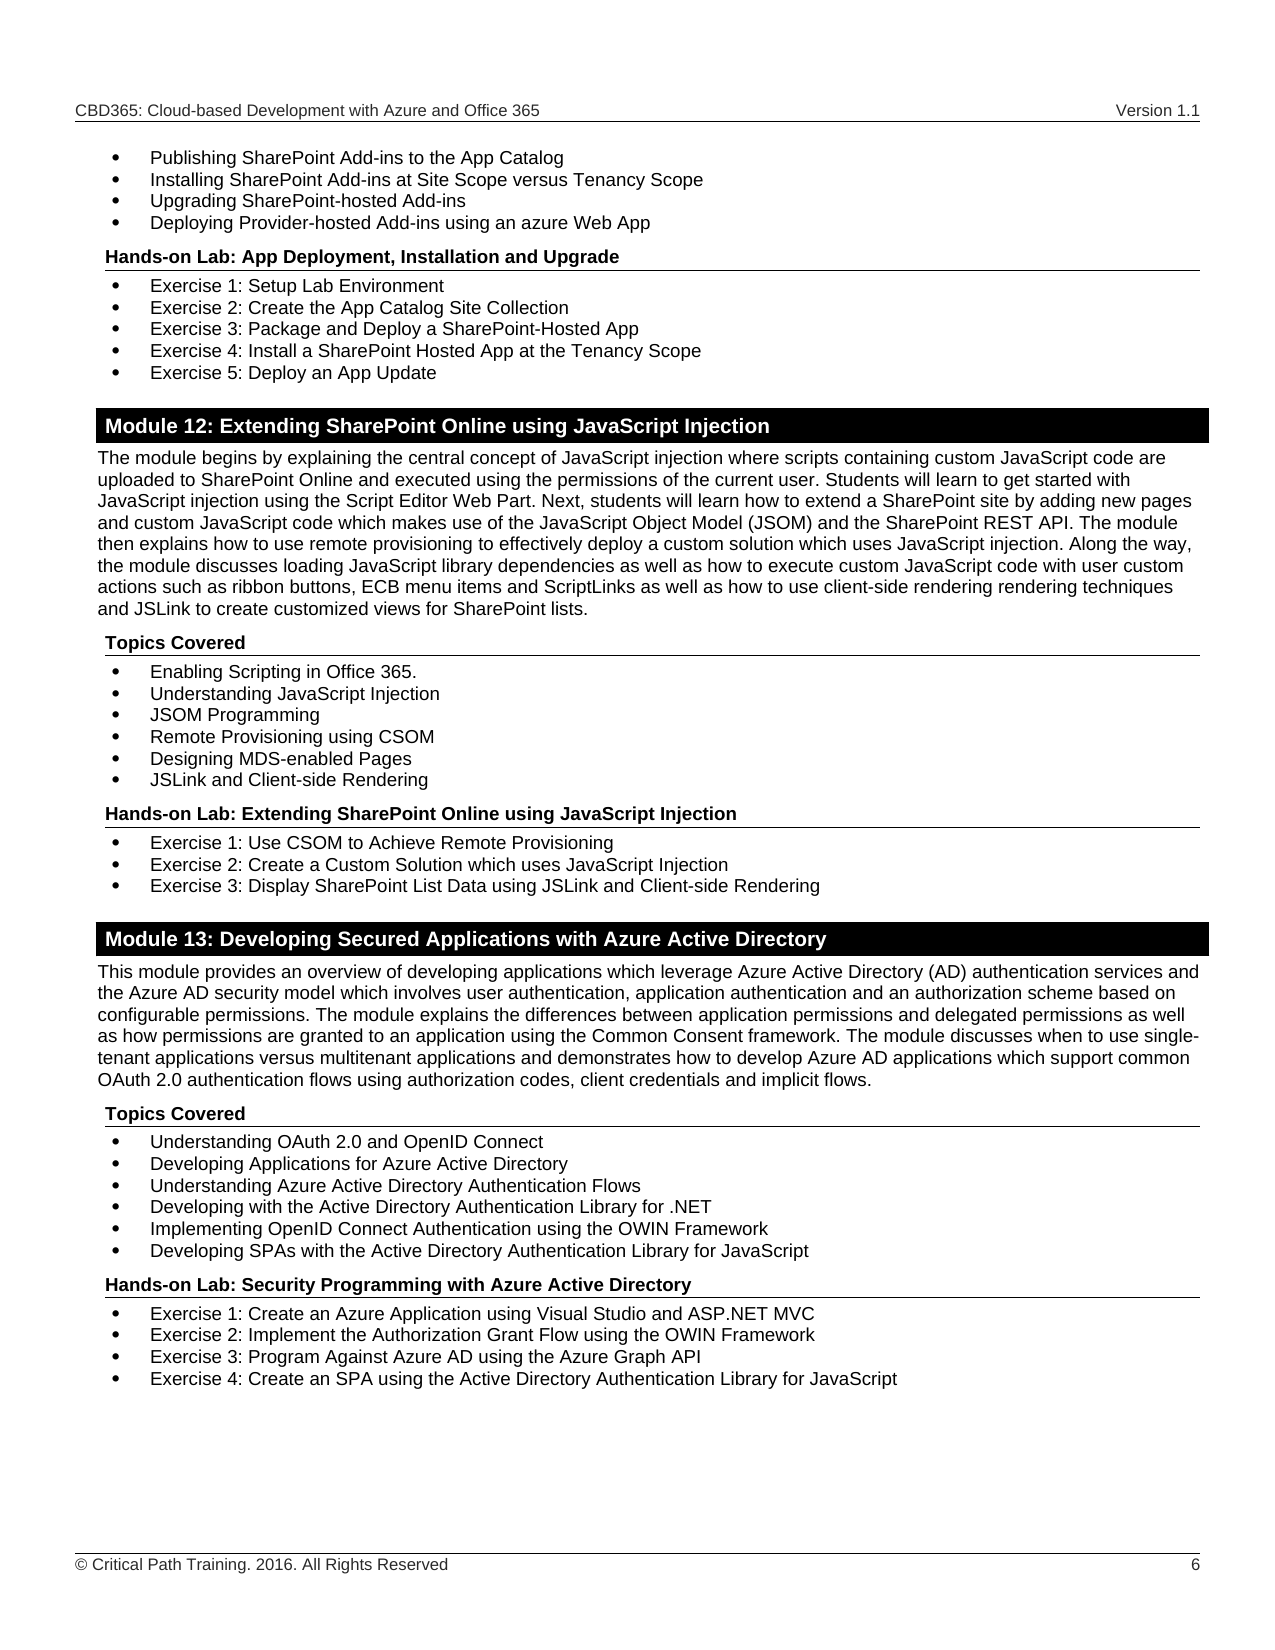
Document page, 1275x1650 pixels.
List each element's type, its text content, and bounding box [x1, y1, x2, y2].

text Understanding OAuth 2.0 and OpenID Connect [112, 1131, 1200, 1153]
title Module 13: Developing Secured Applications with Azure Active Directory [97, 923, 1208, 955]
text Understanding JavaScript Injection [112, 682, 1200, 704]
text Designing MDS-enabled Pages [112, 747, 1200, 769]
text Deploying Provider-hosted Add-ins using an azure Web App [112, 212, 1200, 233]
text Exercise 1: Use CSOM to Achieve Remote Provisioning [112, 832, 1200, 854]
subtitle Topics Covered [105, 632, 1200, 655]
subtitle Hands-on Lab: Security Programming with Azure Active Directory [105, 1274, 1200, 1297]
subtitle Hands-on Lab: App Deployment, Installation and Upgrade [105, 246, 1200, 270]
text Remote Provisioning using CSOM [112, 726, 1200, 747]
text Exercise 4: Install a SharePoint Hosted App at the Tenancy Scope [112, 340, 1200, 362]
text Exercise 1: Setup Lab Environment [112, 275, 1200, 297]
text Installing SharePoint Add-ins at Site Scope versus Tenancy Scope [112, 168, 1200, 190]
text Implementing OpenID Connect Authentication using the OWIN Framework [112, 1218, 1200, 1239]
text Publishing SharePoint Add-ins to the App Catalog [112, 147, 1200, 168]
text Exercise 5: Deploy an App Update [112, 362, 1200, 383]
text Developing with the Active Directory Authentication Library for .NET [112, 1196, 1200, 1218]
text Upgrading SharePoint-hosted Add-ins [112, 190, 1200, 212]
text This module provides an overview of developing applications which leverage Azure Active Directory (AD) authentication services and the Azure AD security model which involves user authentication, application authentication and an authorization scheme based on configurable permissions. The module explains the differences between application permissions and delegated permissions as well as how permissions are granted to an application using the Common Consent framework. The module discusses when to use single-tenant applications versus multitenant applications and demonstrates how to develop Azure AD applications which support common OAuth 2.0 authentication flows using authorization codes, client credentials and implicit flows. [97, 961, 1200, 1090]
subtitle Hands-on Lab: Extending SharePoint Online using JavaScript Injection [105, 803, 1200, 827]
text Exercise 2: Create a Custom Solution which uses JavaScript Injection [112, 854, 1200, 875]
text Understanding Azure Active Directory Authentication Flows [112, 1174, 1200, 1196]
text Developing SPAs with the Active Directory Authentication Library for JavaScript [112, 1239, 1200, 1261]
text Exercise 2: Implement the Authorization Grant Flow using the OWIN Framework [112, 1324, 1200, 1346]
text Exercise 3: Display SharePoint List Data using JSLink and Client-side Rendering [112, 875, 1200, 897]
text Exercise 1: Create an Azure Application using Visual Studio and ASP.NET MVC [112, 1303, 1200, 1324]
title Module 12: Extending SharePoint Online using JavaScript Injection [97, 409, 1208, 442]
subtitle Topics Covered [105, 1102, 1200, 1126]
text Exercise 3: Package and Deploy a SharePoint-Hosted App [112, 318, 1200, 340]
text Enabling Scripting in Office 365. [112, 661, 1200, 682]
text Exercise 3: Program Against Azure AD using the Azure Graph API [112, 1346, 1200, 1368]
text The module begins by explaining the central concept of JavaScript injection where scripts containing custom JavaScript code are uploaded to SharePoint Online and executed using the permissions of the current user. Students will learn to get started with JavaScript injection using the Script Editor Web Part. Next, students will learn how to extend a SharePoint site by adding new pages and custom JavaScript code which makes use of the JavaScript Object Model (JSOM) and the SharePoint REST API. The module then explains how to use remote provisioning to effectively deploy a custom solution which uses JavaScript injection. Along the way, the module discusses loading JavaScript library dependencies as well as how to execute custom JavaScript code with user custom actions such as ribbon buttons, ECB menu items and ScriptLinks as well as how to use client-side rendering rendering techniques and JSLink to create customized views for SharePoint lists. [97, 447, 1200, 619]
text JSLink and Client-side Rendering [112, 769, 1200, 791]
text Exercise 4: Create an SPA using the Active Directory Authentication Library for JavaScript [112, 1368, 1200, 1389]
text Exercise 2: Create the App Catalog Site Collection [112, 297, 1200, 318]
text JSOM Programming [112, 704, 1200, 726]
text Developing Applications for Azure Active Directory [112, 1153, 1200, 1174]
